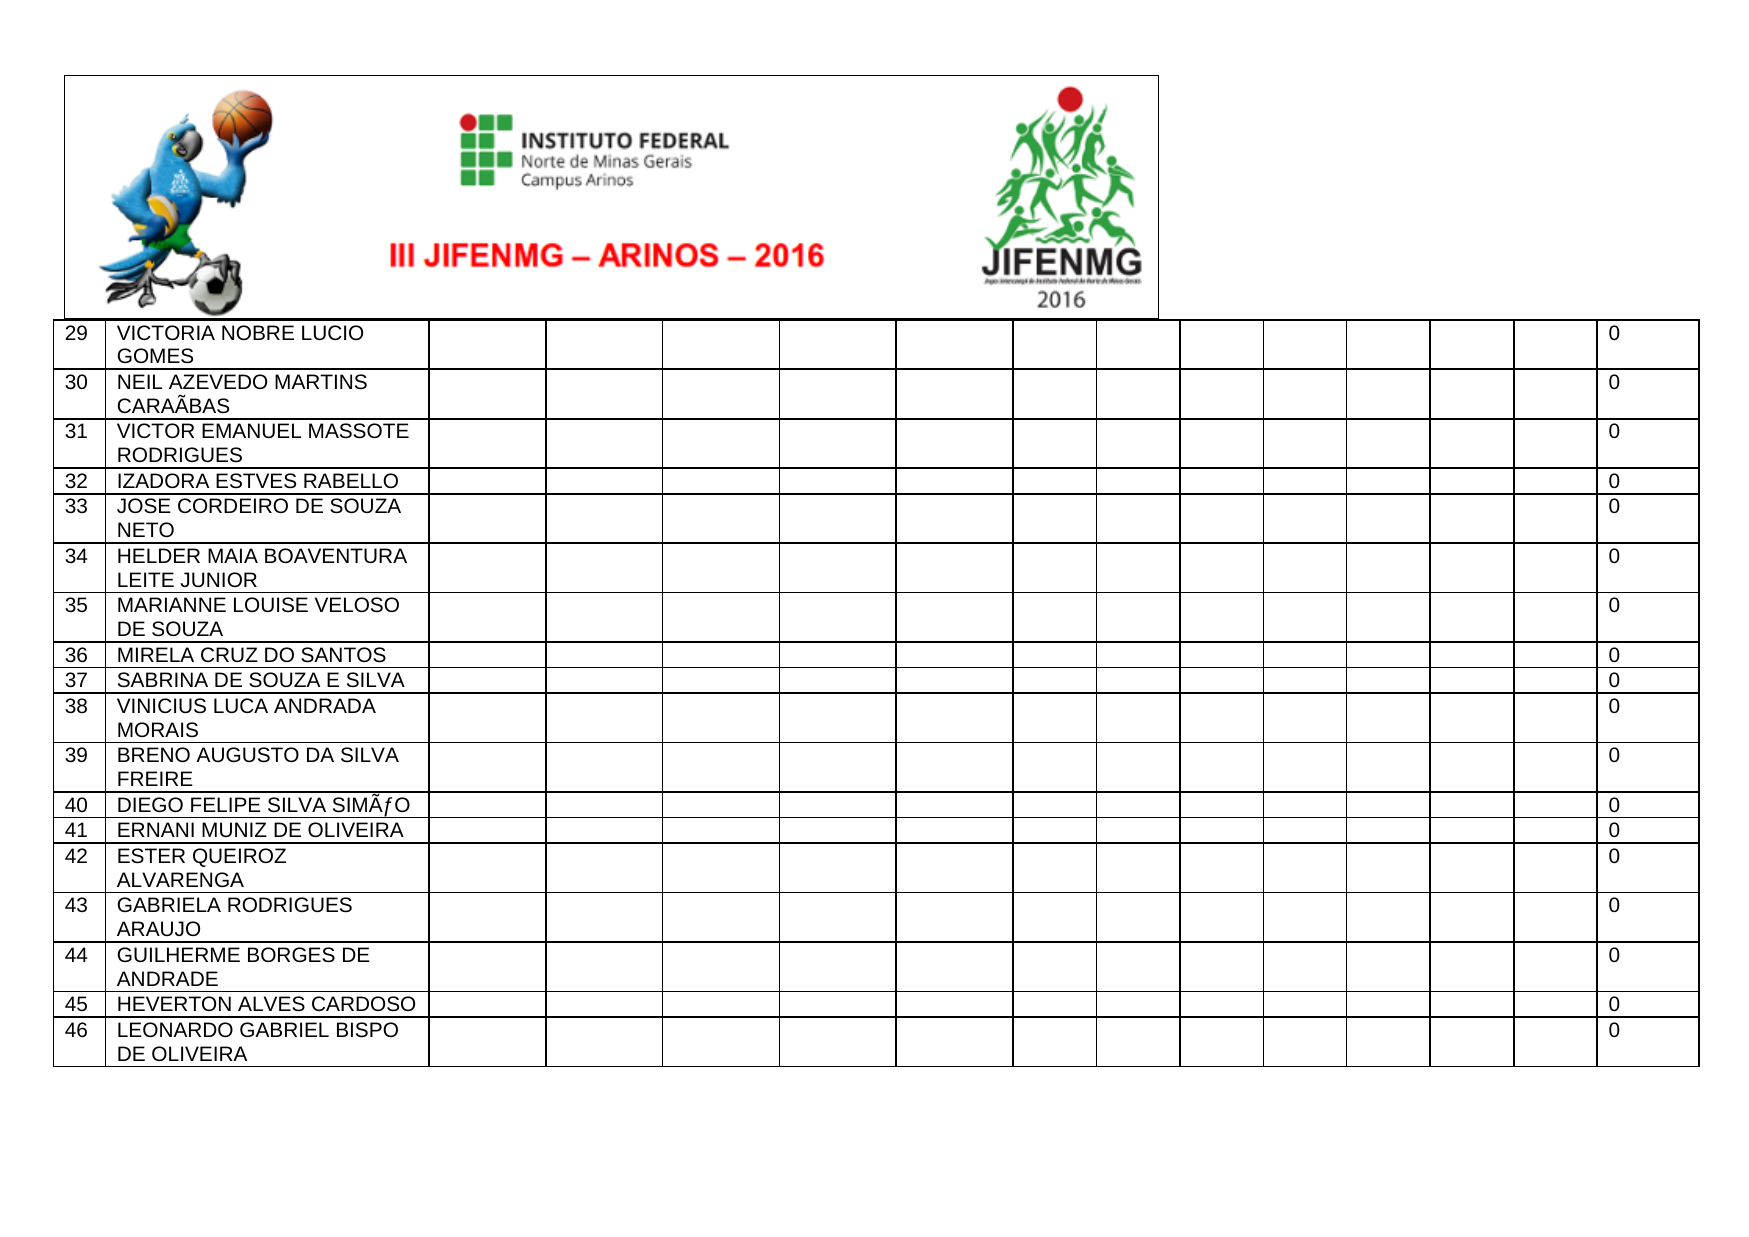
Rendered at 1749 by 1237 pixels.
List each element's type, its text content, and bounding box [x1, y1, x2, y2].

table_cell [1347, 593, 1429, 641]
table_cell [1097, 593, 1179, 641]
table_cell [780, 643, 895, 667]
table_cell [1097, 668, 1179, 692]
table_cell [430, 992, 545, 1016]
table_cell [897, 1018, 1012, 1066]
table_cell [780, 844, 895, 892]
table_cell 34 [54, 544, 105, 592]
table_cell [1181, 992, 1263, 1016]
table_cell IZADORA ESTVES RABELLO [106, 469, 428, 493]
table_cell [1014, 743, 1096, 791]
table_cell [1097, 694, 1179, 742]
table_cell [1097, 1018, 1179, 1066]
table_cell [547, 643, 662, 667]
table_cell BRENO AUGUSTO DA SILVA FREIRE [106, 743, 428, 791]
table_cell [1347, 743, 1429, 791]
table_cell [1014, 370, 1096, 418]
table_cell [1515, 743, 1596, 791]
table_cell 0 [1598, 668, 1698, 692]
table_cell [1515, 593, 1596, 641]
table_cell [430, 495, 545, 542]
table_cell VINICIUS LUCA ANDRADA MORAIS [106, 694, 428, 742]
table_cell [1097, 469, 1179, 493]
table_cell [1181, 694, 1263, 742]
table_cell [780, 893, 895, 941]
table_cell [897, 743, 1012, 791]
table_cell [1097, 992, 1179, 1016]
table_cell [547, 818, 662, 842]
table_cell [1181, 1018, 1263, 1066]
table_cell [1014, 1018, 1096, 1066]
table_cell [547, 694, 662, 742]
table_cell [547, 370, 662, 418]
table_cell [1014, 420, 1096, 467]
table_cell ERNANI MUNIZ DE OLIVEIRA [106, 818, 428, 842]
table_cell 42 [54, 844, 105, 892]
table_cell 44 [54, 943, 105, 991]
table_cell VICTORIA NOBRE LUCIO GOMES [106, 321, 428, 368]
table_cell [1264, 593, 1346, 641]
table_cell [897, 992, 1012, 1016]
table_cell [430, 943, 545, 991]
table_cell [780, 420, 895, 467]
table_cell [663, 844, 779, 892]
table_cell [547, 544, 662, 592]
table_cell [1347, 943, 1429, 991]
table_cell LEONARDO GABRIEL BISPO DE OLIVEIRA [106, 1018, 428, 1066]
table_cell [1014, 992, 1096, 1016]
table_cell MARIANNE LOUISE VELOSO DE SOUZA [106, 593, 428, 641]
table_cell [1515, 893, 1596, 941]
table_cell [547, 495, 662, 542]
table_cell [1347, 643, 1429, 667]
table_cell [1097, 844, 1179, 892]
table_cell 29 [54, 321, 105, 368]
table_cell [1181, 370, 1263, 418]
table_cell [430, 643, 545, 667]
table_cell [1014, 668, 1096, 692]
table_cell [1515, 643, 1596, 667]
table_cell [547, 668, 662, 692]
table_cell [1431, 1018, 1513, 1066]
table_cell [1014, 643, 1096, 667]
table_cell [547, 893, 662, 941]
table_cell [663, 893, 779, 941]
table_cell [1264, 420, 1346, 467]
table_cell [1431, 818, 1513, 842]
table_cell SABRINA DE SOUZA E SILVA [106, 668, 428, 692]
table_cell 0 [1598, 643, 1698, 667]
table_cell [430, 793, 545, 817]
table_cell [1515, 370, 1596, 418]
table_cell [430, 893, 545, 941]
table_cell [1014, 495, 1096, 542]
table_cell [430, 743, 545, 791]
table_cell [1014, 793, 1096, 817]
table_cell [430, 321, 545, 368]
table_cell [430, 694, 545, 742]
table_cell [897, 793, 1012, 817]
table_cell 41 [54, 818, 105, 842]
table_cell [1431, 893, 1513, 941]
table_cell [1097, 793, 1179, 817]
table_cell [1264, 793, 1346, 817]
table_cell [1264, 818, 1346, 842]
table_cell [780, 694, 895, 742]
table_cell 38 [54, 694, 105, 742]
table_cell [1264, 893, 1346, 941]
table_cell [897, 818, 1012, 842]
table_cell [780, 1018, 895, 1066]
table_cell [897, 844, 1012, 892]
table_cell 43 [54, 893, 105, 941]
table_cell [1347, 844, 1429, 892]
table_cell 0 [1598, 1018, 1698, 1066]
table_cell [1181, 818, 1263, 842]
table_cell [1264, 844, 1346, 892]
table_cell [1097, 544, 1179, 592]
table_cell ESTER QUEIROZ ALVARENGA [106, 844, 428, 892]
table_cell [547, 943, 662, 991]
table_cell 39 [54, 743, 105, 791]
table_cell [897, 469, 1012, 493]
table_cell [897, 370, 1012, 418]
table_cell [1515, 943, 1596, 991]
table_cell [780, 544, 895, 592]
table_cell [1014, 321, 1096, 368]
table_cell [430, 844, 545, 892]
table_cell [1181, 593, 1263, 641]
table_cell 36 [54, 643, 105, 667]
table_cell [1347, 1018, 1429, 1066]
table_cell 31 [54, 420, 105, 467]
table_cell 0 [1598, 844, 1698, 892]
table_cell [663, 1018, 779, 1066]
table_cell 33 [54, 495, 105, 542]
table_cell [1181, 469, 1263, 493]
table_cell [780, 593, 895, 641]
table_cell [1347, 694, 1429, 742]
table_cell [1515, 992, 1596, 1016]
table_cell [430, 420, 545, 467]
table_cell [663, 370, 779, 418]
table_cell [1264, 495, 1346, 542]
table_cell [1431, 844, 1513, 892]
table_cell [663, 593, 779, 641]
table_cell 0 [1598, 694, 1698, 742]
table_cell [1347, 469, 1429, 493]
table_cell [1014, 893, 1096, 941]
table_cell [897, 643, 1012, 667]
table_cell [1515, 793, 1596, 817]
table_cell [897, 943, 1012, 991]
table_cell [547, 420, 662, 467]
table_cell [663, 694, 779, 742]
table_cell [1431, 694, 1513, 742]
table_cell [1431, 643, 1513, 667]
table_cell [547, 1018, 662, 1066]
table_cell [547, 321, 662, 368]
table_cell 0 [1598, 943, 1698, 991]
table_cell [663, 818, 779, 842]
table_cell [547, 593, 662, 641]
table_cell [1431, 420, 1513, 467]
table_cell 0 [1598, 818, 1698, 842]
table_cell [1181, 943, 1263, 991]
table_cell [430, 1018, 545, 1066]
table_cell [663, 469, 779, 493]
table_cell [1181, 668, 1263, 692]
table_cell [1097, 893, 1179, 941]
table_cell [1264, 643, 1346, 667]
table_cell [1264, 992, 1346, 1016]
table_cell [1097, 743, 1179, 791]
table_cell [1347, 544, 1429, 592]
table_cell [1515, 495, 1596, 542]
table_cell [430, 593, 545, 641]
table_cell [663, 321, 779, 368]
table_cell [547, 844, 662, 892]
table_cell 40 [54, 793, 105, 817]
table_cell [1181, 321, 1263, 368]
table_cell [1431, 495, 1513, 542]
table_cell [430, 668, 545, 692]
table_cell [1097, 321, 1179, 368]
table_cell 32 [54, 469, 105, 493]
table_cell [430, 544, 545, 592]
table_cell [1347, 668, 1429, 692]
table_cell [430, 370, 545, 418]
table_cell [780, 469, 895, 493]
table_cell 0 [1598, 321, 1698, 368]
table_cell 0 [1598, 593, 1698, 641]
table_cell [1264, 743, 1346, 791]
table_cell [1014, 844, 1096, 892]
table_cell [1347, 818, 1429, 842]
table_cell [780, 943, 895, 991]
table_cell [547, 469, 662, 493]
table_cell 0 [1598, 992, 1698, 1016]
table_cell [663, 643, 779, 667]
table_cell 0 [1598, 370, 1698, 418]
table_cell [1181, 544, 1263, 592]
table_cell [897, 668, 1012, 692]
table_cell [1181, 743, 1263, 791]
table_cell 30 [54, 370, 105, 418]
table_cell [1515, 321, 1596, 368]
table_cell MIRELA CRUZ DO SANTOS [106, 643, 428, 667]
table_cell [1014, 943, 1096, 991]
table_cell [1264, 321, 1346, 368]
table_cell [897, 544, 1012, 592]
table_cell [1014, 544, 1096, 592]
table_cell [1264, 1018, 1346, 1066]
table_cell [1431, 668, 1513, 692]
table_cell [897, 893, 1012, 941]
table_cell 46 [54, 1018, 105, 1066]
table_cell [1264, 469, 1346, 493]
table_cell [1264, 370, 1346, 418]
table_cell [663, 992, 779, 1016]
table_cell [663, 495, 779, 542]
table_cell [1515, 544, 1596, 592]
table_cell [547, 992, 662, 1016]
table_cell [1097, 495, 1179, 542]
table_cell [663, 544, 779, 592]
table_cell [1347, 321, 1429, 368]
table_cell 0 [1598, 544, 1698, 592]
table_cell [663, 420, 779, 467]
table_cell [897, 321, 1012, 368]
table_cell [1181, 893, 1263, 941]
table_cell [1014, 469, 1096, 493]
table_cell VICTOR EMANUEL MASSOTE RODRIGUES [106, 420, 428, 467]
table_cell 0 [1598, 793, 1698, 817]
table_cell [1431, 321, 1513, 368]
table_cell [780, 321, 895, 368]
table_cell [897, 593, 1012, 641]
table_cell [1515, 668, 1596, 692]
table_cell [897, 495, 1012, 542]
table_cell [1515, 844, 1596, 892]
table_cell 35 [54, 593, 105, 641]
table_cell [1431, 992, 1513, 1016]
table_cell [1431, 370, 1513, 418]
table_cell [780, 495, 895, 542]
table_cell [1264, 668, 1346, 692]
table_cell 37 [54, 668, 105, 692]
table_cell [1014, 694, 1096, 742]
table_cell JOSE CORDEIRO DE SOUZA NETO [106, 495, 428, 542]
table_cell [1097, 943, 1179, 991]
table_cell [780, 992, 895, 1016]
table_cell HELDER MAIA BOAVENTURA LEITE JUNIOR [106, 544, 428, 592]
table_cell [1097, 420, 1179, 467]
table_cell [780, 743, 895, 791]
table_cell [1097, 643, 1179, 667]
table_cell NEIL AZEVEDO MARTINS CARAÃBAS [106, 370, 428, 418]
table_cell [780, 818, 895, 842]
table_cell [663, 793, 779, 817]
table_cell [1515, 694, 1596, 742]
table_cell [1347, 495, 1429, 542]
table_cell [1431, 943, 1513, 991]
table_cell [547, 793, 662, 817]
table_cell HEVERTON ALVES CARDOSO [106, 992, 428, 1016]
table_cell 0 [1598, 420, 1698, 467]
table_cell 45 [54, 992, 105, 1016]
table_cell [1515, 1018, 1596, 1066]
table_cell [897, 420, 1012, 467]
table_cell [1515, 469, 1596, 493]
table_cell [1347, 992, 1429, 1016]
table_cell [1431, 544, 1513, 592]
table_cell [1347, 893, 1429, 941]
table_cell [1347, 793, 1429, 817]
table_cell [1181, 495, 1263, 542]
table_cell [1181, 844, 1263, 892]
table_cell [663, 668, 779, 692]
table_cell [1181, 643, 1263, 667]
table_cell [1097, 370, 1179, 418]
table_cell [1347, 420, 1429, 467]
table_cell [897, 694, 1012, 742]
table_cell [663, 743, 779, 791]
table_cell [1181, 420, 1263, 467]
table_cell [1347, 370, 1429, 418]
table_cell 0 [1598, 743, 1698, 791]
table_cell [663, 943, 779, 991]
table_cell [1097, 818, 1179, 842]
table_cell 0 [1598, 469, 1698, 493]
table_cell [780, 793, 895, 817]
table_cell [1181, 793, 1263, 817]
table_cell GABRIELA RODRIGUES ARAUJO [106, 893, 428, 941]
table_cell [1014, 593, 1096, 641]
table_cell GUILHERME BORGES DE ANDRADE [106, 943, 428, 991]
table_cell [1014, 818, 1096, 842]
table_cell [780, 370, 895, 418]
table_cell 0 [1598, 495, 1698, 542]
table_cell [1515, 420, 1596, 467]
table_cell [1264, 544, 1346, 592]
table_cell [1264, 694, 1346, 742]
table_cell [1431, 469, 1513, 493]
picture [65, 76, 1158, 318]
table_cell 0 [1598, 893, 1698, 941]
table_cell [430, 818, 545, 842]
table_cell [1515, 818, 1596, 842]
table_cell [780, 668, 895, 692]
table_cell DIEGO FELIPE SILVA SIMÃƒO [106, 793, 428, 817]
table_cell [1264, 943, 1346, 991]
table_cell [430, 469, 545, 493]
table_cell [1431, 593, 1513, 641]
table_cell [547, 743, 662, 791]
table_cell [1431, 743, 1513, 791]
table_cell [1431, 793, 1513, 817]
